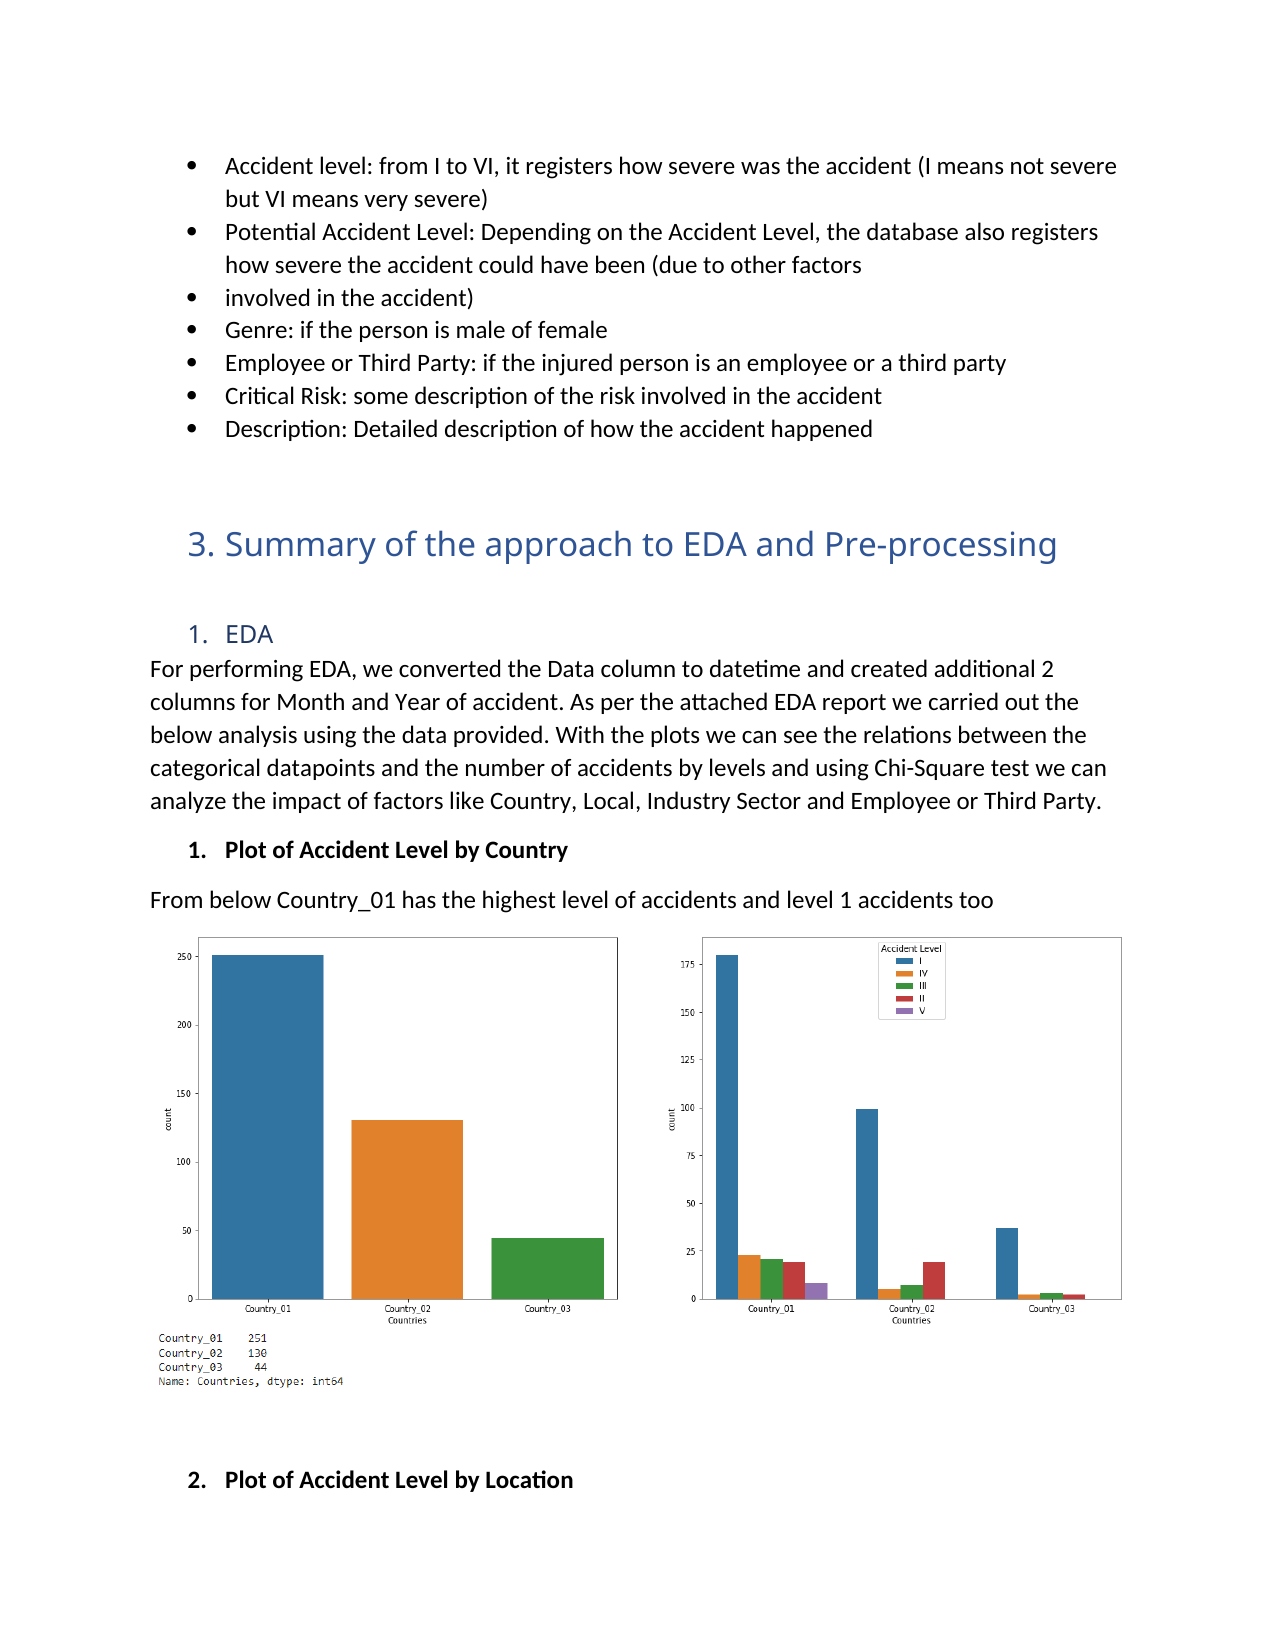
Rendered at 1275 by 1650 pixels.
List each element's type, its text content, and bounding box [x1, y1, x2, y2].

list Plot of Accident Level by Country [187, 835, 1125, 865]
list Employee or Third Party: if the injured person is an employee or a third party [187, 347, 1125, 378]
subtitle EDA [187, 617, 1125, 651]
text From below Country_01 has the highest level of accidents and level 1 accidents too [150, 884, 1125, 915]
list Potential Accident Level: Depending on the Accident Level, the database also registers how severe the accident could have been (due to other factors [187, 216, 1125, 279]
list Description: Detailed description of how the accident happened [187, 413, 1125, 444]
subtitle Summary of the approach to EDA and Pre-processing [187, 521, 1125, 566]
text For performing EDA, we converted the Data column to datetime and created additional 2 columns for Month and Year of accident. As per the attached EDA report we carried out the below analysis using the data provided. With the plots we can see the relations between the categorical datapoints and the number of accidents by levels and using Chi-Square test we can analyze the impact of factors like Country, Local, Industry Sector and Employee or Third Party. [150, 653, 1125, 816]
list Plot of Accident Level by Location [187, 1464, 1125, 1495]
list Genre: if the person is male of female [187, 314, 1125, 345]
list Critical Risk: some description of the risk involved in the accident [187, 380, 1125, 411]
list Accident level: from I to VI, it registers how severe was the accident (I means not severe but VI means very severe) [187, 150, 1125, 213]
picture [150, 933, 1125, 1397]
list involved in the accident) [187, 282, 1125, 312]
